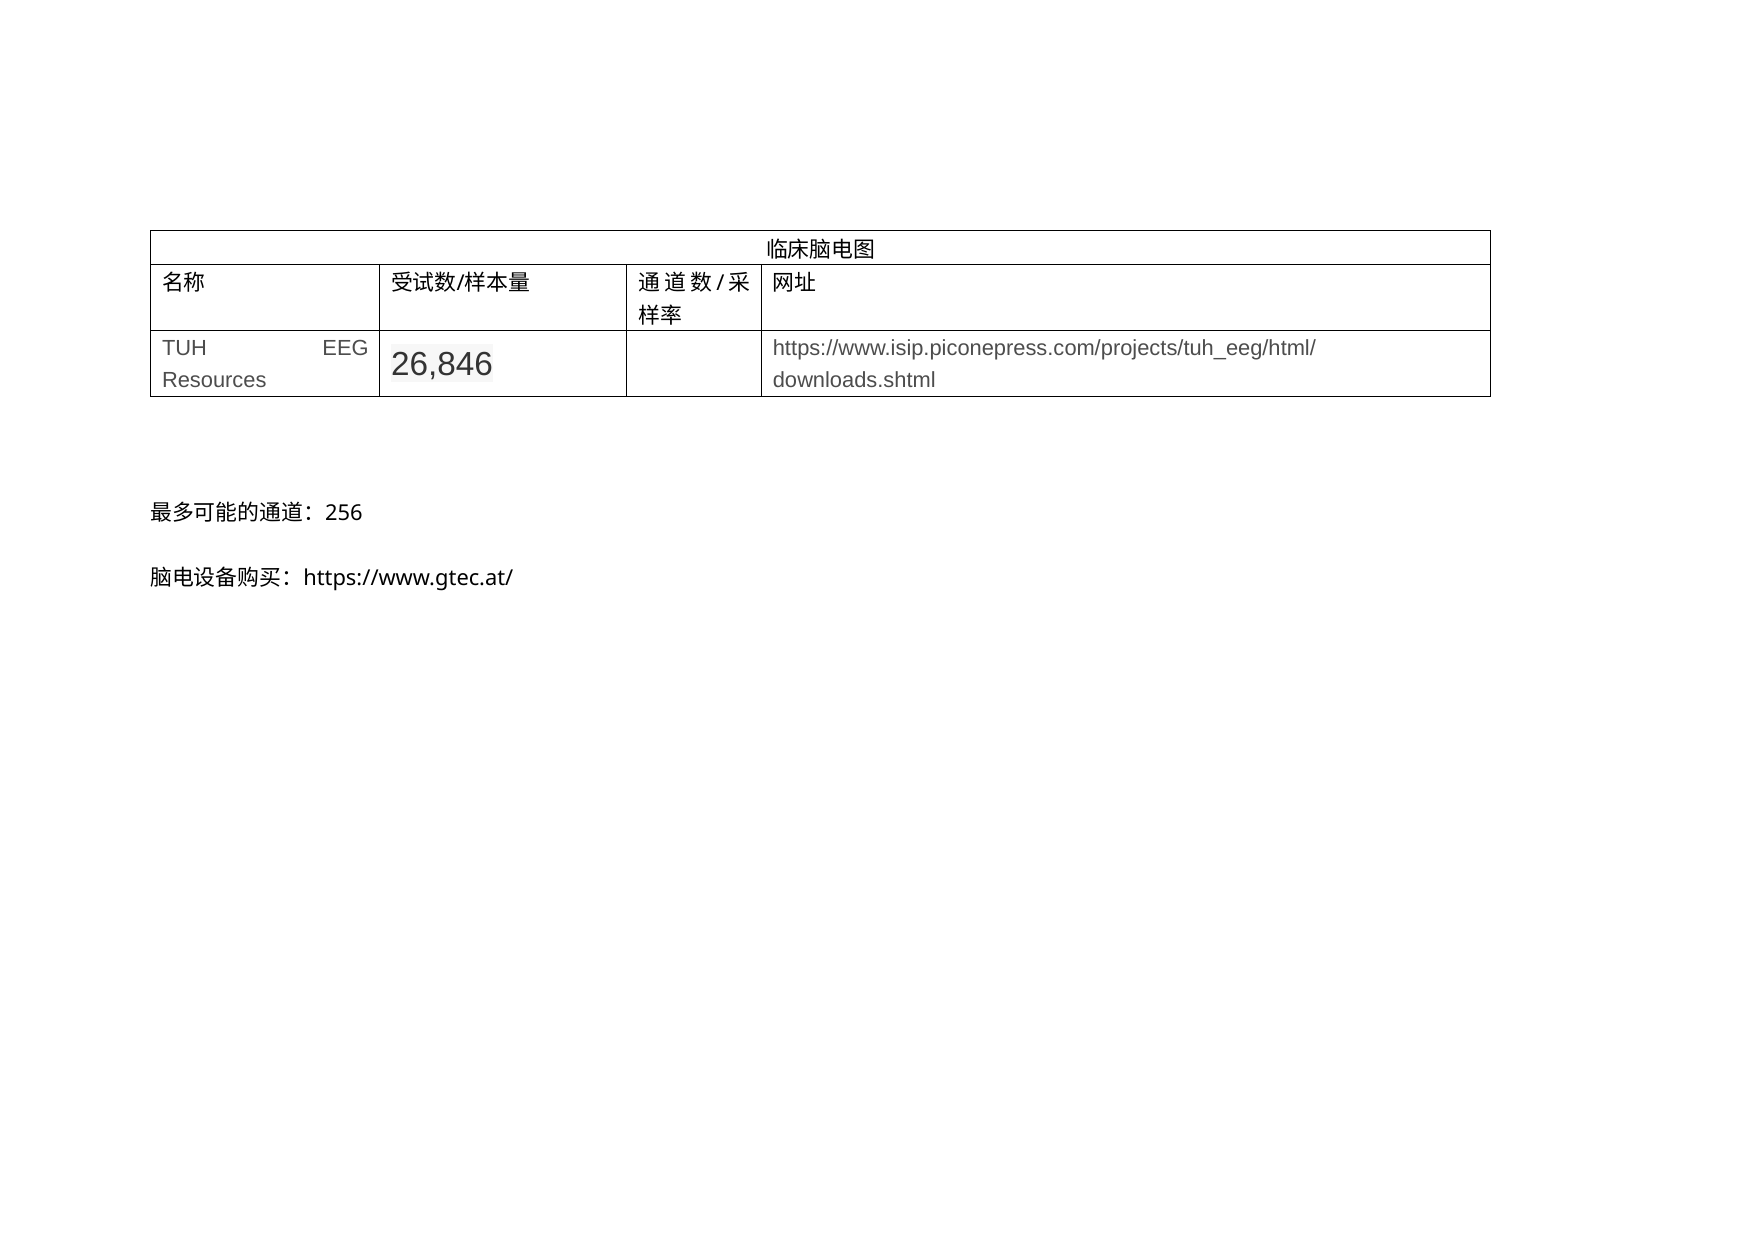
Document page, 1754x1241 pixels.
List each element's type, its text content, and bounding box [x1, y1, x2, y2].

text 脑电设备购买：https://www.gtec.at/ [150, 559, 1604, 592]
table_cell 受试数/样本量 [380, 265, 626, 330]
table_cell [627, 331, 761, 396]
table_cell 名称 [151, 265, 379, 330]
table_cell 网址 [762, 265, 1490, 330]
text 最多可能的通道：256 [150, 494, 1604, 527]
table_header 临床脑电图 [151, 231, 1490, 264]
table_cell https://www.isip.piconepress.com/projects/tuh_eeg/html/downloads.shtml [762, 331, 1490, 396]
table_cell TUH EEG Resources [151, 331, 379, 396]
table_cell 通道数/采样率 [627, 265, 761, 330]
table_cell 26,846 [380, 331, 626, 396]
